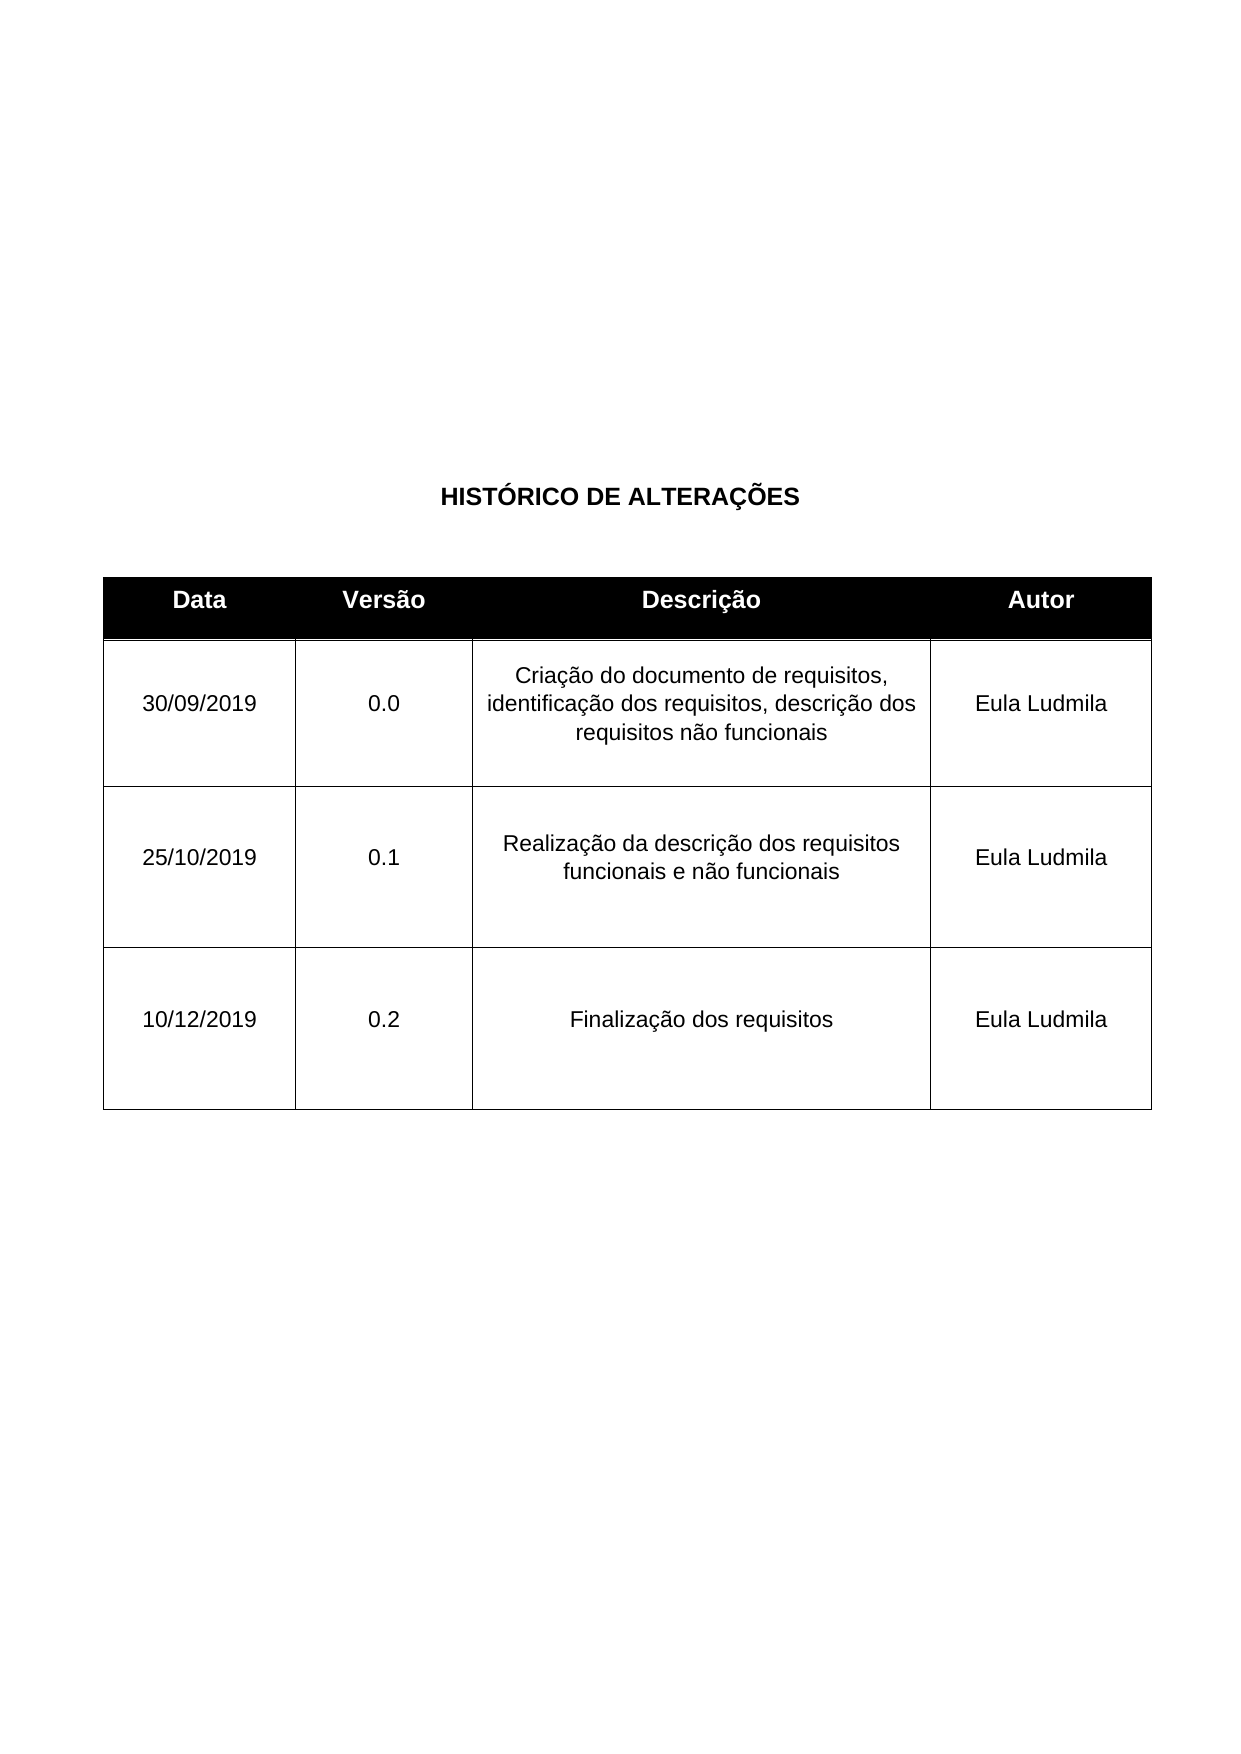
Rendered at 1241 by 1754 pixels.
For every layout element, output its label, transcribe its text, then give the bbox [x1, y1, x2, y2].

table_cell Eula Ludmila [931, 948, 1151, 1108]
table_cell Eula Ludmila [931, 641, 1151, 786]
table_header Data [104, 578, 295, 639]
table_cell 0.1 [296, 787, 472, 947]
table_cell Finalização dos requisitos [473, 948, 930, 1108]
table_cell 0.0 [296, 641, 472, 786]
table_header Versão [296, 578, 472, 639]
table_cell Realização da descrição dos requisitos funcionais e não funcionais [473, 787, 930, 947]
table_header Autor [931, 578, 1151, 639]
table_cell 30/09/2019 [104, 641, 295, 786]
table_cell Eula Ludmila [931, 787, 1151, 947]
table_cell Criação do documento de requisitos, identificação dos requisitos, descrição dos requisitos não funcionais [473, 641, 930, 786]
table_header Descrição [473, 578, 930, 639]
table_cell 10/12/2019 [104, 948, 295, 1108]
table_cell 25/10/2019 [104, 787, 295, 947]
table_cell 0.2 [296, 948, 472, 1108]
text HISTÓRICO DE ALTERAÇÕES [177, 482, 1063, 510]
